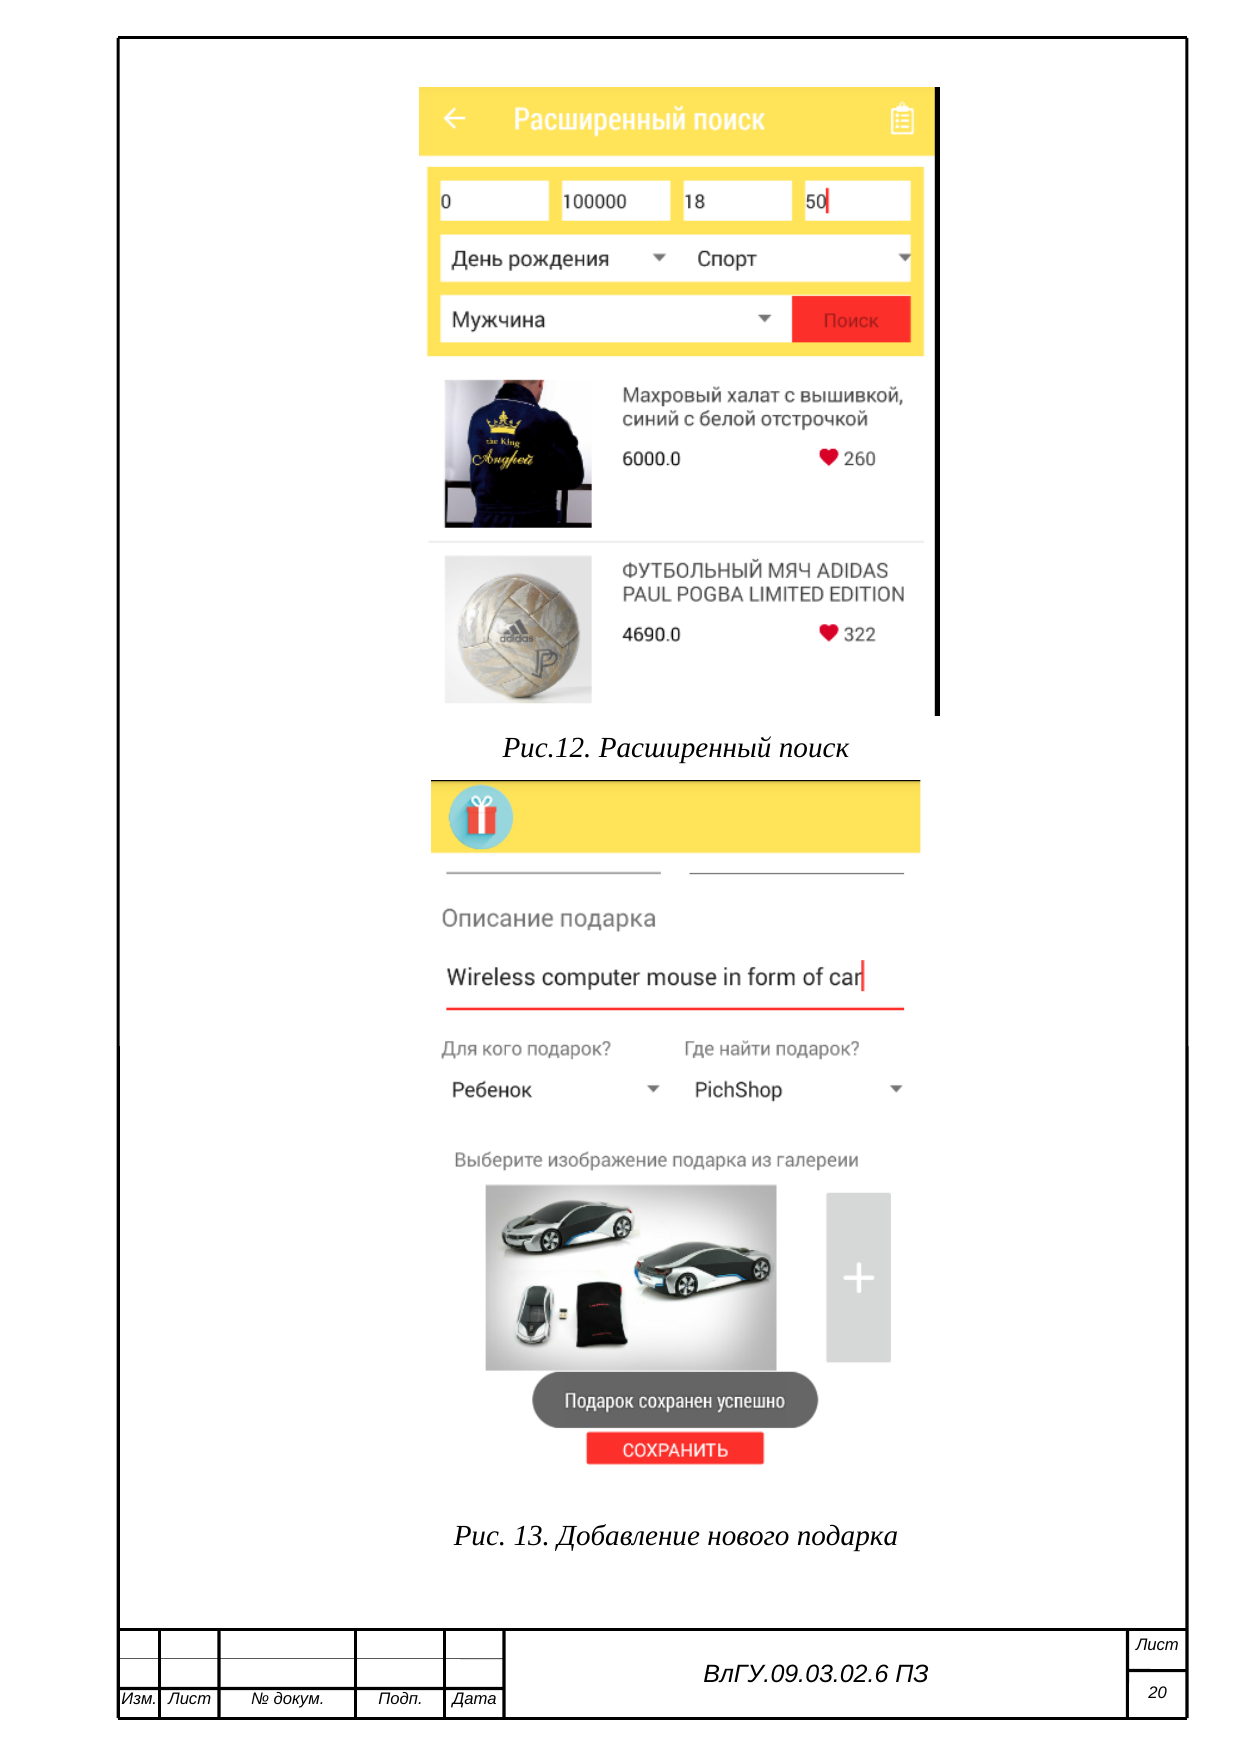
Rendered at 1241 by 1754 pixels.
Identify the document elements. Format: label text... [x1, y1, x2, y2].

picture [419, 87, 940, 716]
text Рис.12. Расширенный поиск [158, 730, 1144, 764]
picture [431, 780, 921, 1504]
text Рис. 13. Добавление нового подарка [158, 1518, 1144, 1552]
